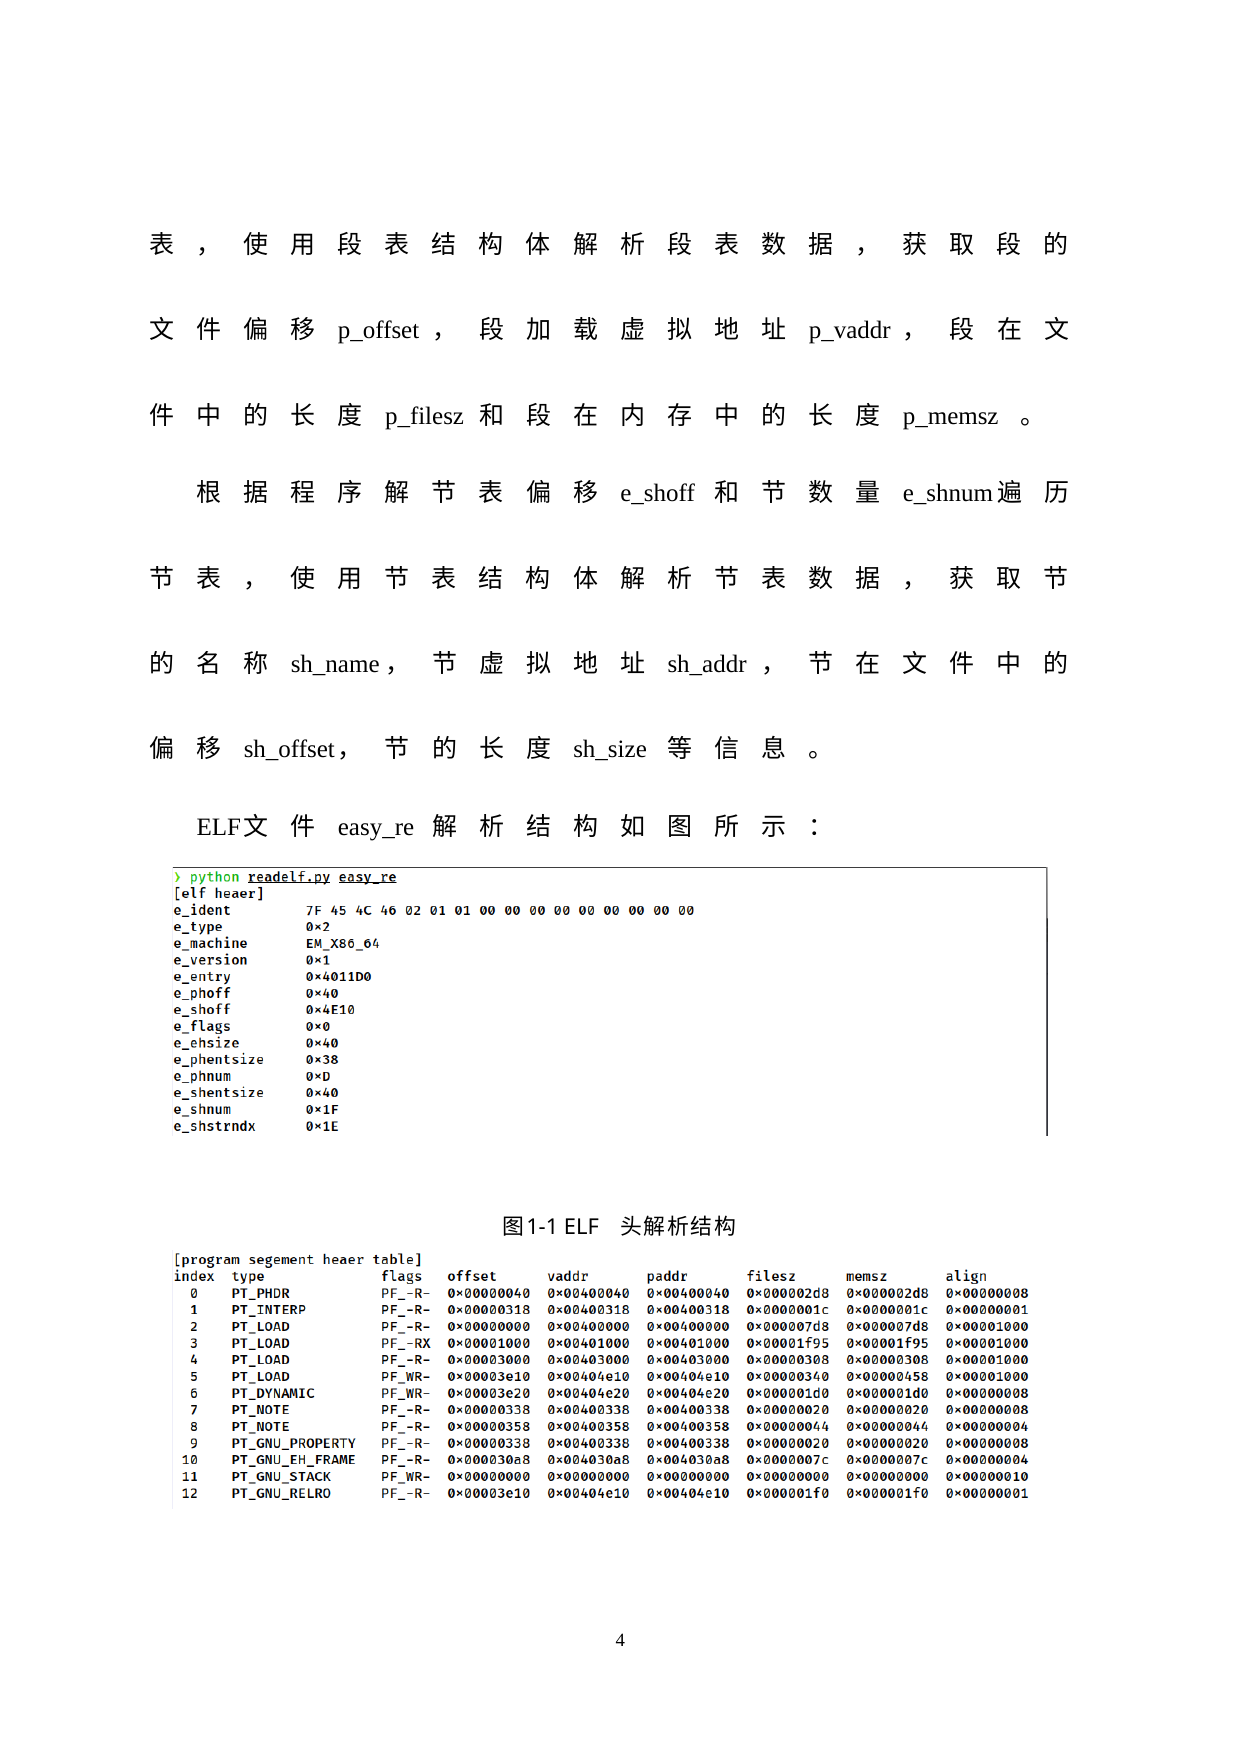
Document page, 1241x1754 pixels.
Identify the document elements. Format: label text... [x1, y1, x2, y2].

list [149, 208, 1091, 448]
list ELF文件easy_re解析结构如图所示： [149, 790, 1091, 859]
picture [172, 1250, 1049, 1509]
picture [172, 867, 1048, 1136]
list 图1-1 ELF头解析结构 [149, 1208, 1091, 1242]
list 根据程序解节表偏移e_shoff和节数量e_shnum遍历节表，使用节表结构体解析节表数据，获取节的名称sh_name，节虚拟地址sh_addr，节在文件中的偏移sh_offset，节的长度sh_size等信息。 [149, 457, 1091, 781]
